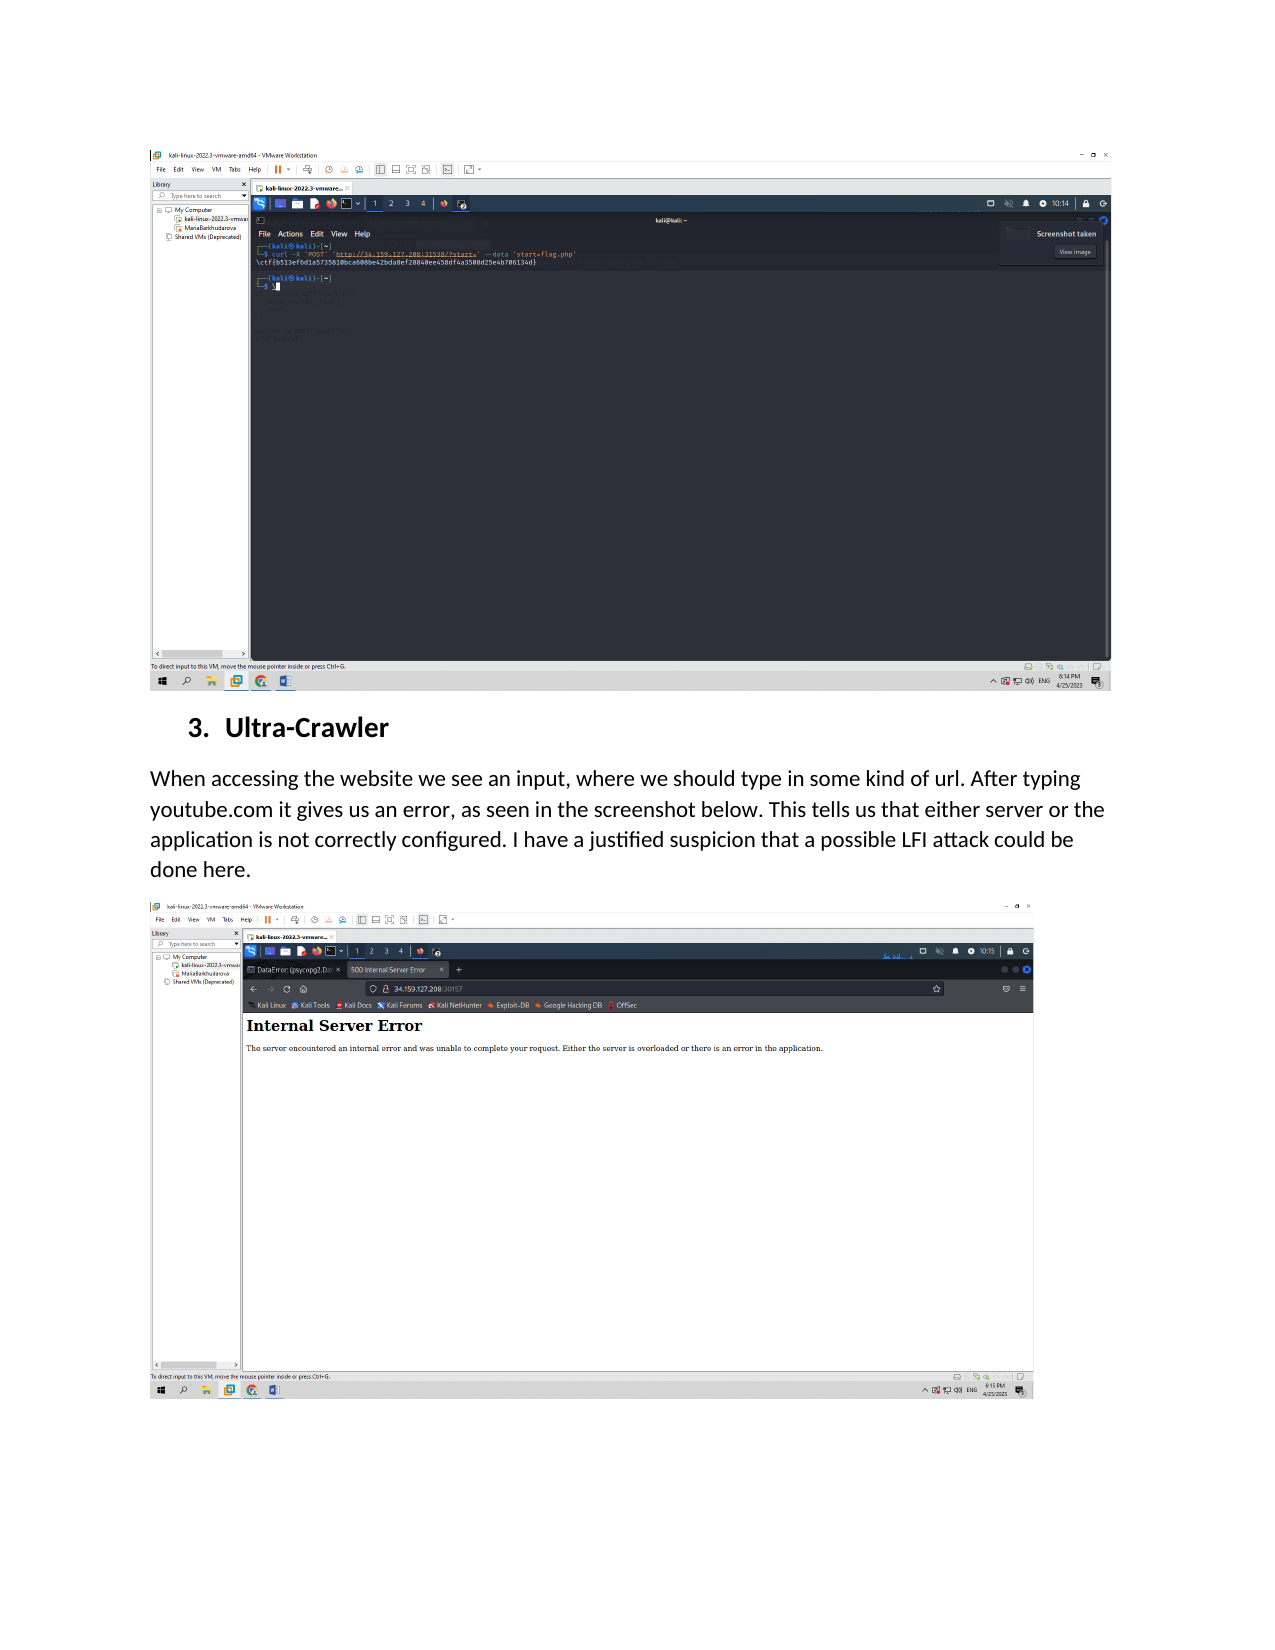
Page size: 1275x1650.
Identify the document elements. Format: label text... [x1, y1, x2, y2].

picture [150, 902, 1034, 1399]
text When accessing the website we see an input, where we should type in some kind of url. After typing youtube.com it gives us an error, as seen in the screenshot below. This tells us that either server or the application is not correctly configured. I have a justified suspicion that a possible LFI attack could be done here. [150, 764, 1125, 883]
list Ultra-Crawler [187, 709, 1125, 745]
picture [150, 150, 1112, 691]
